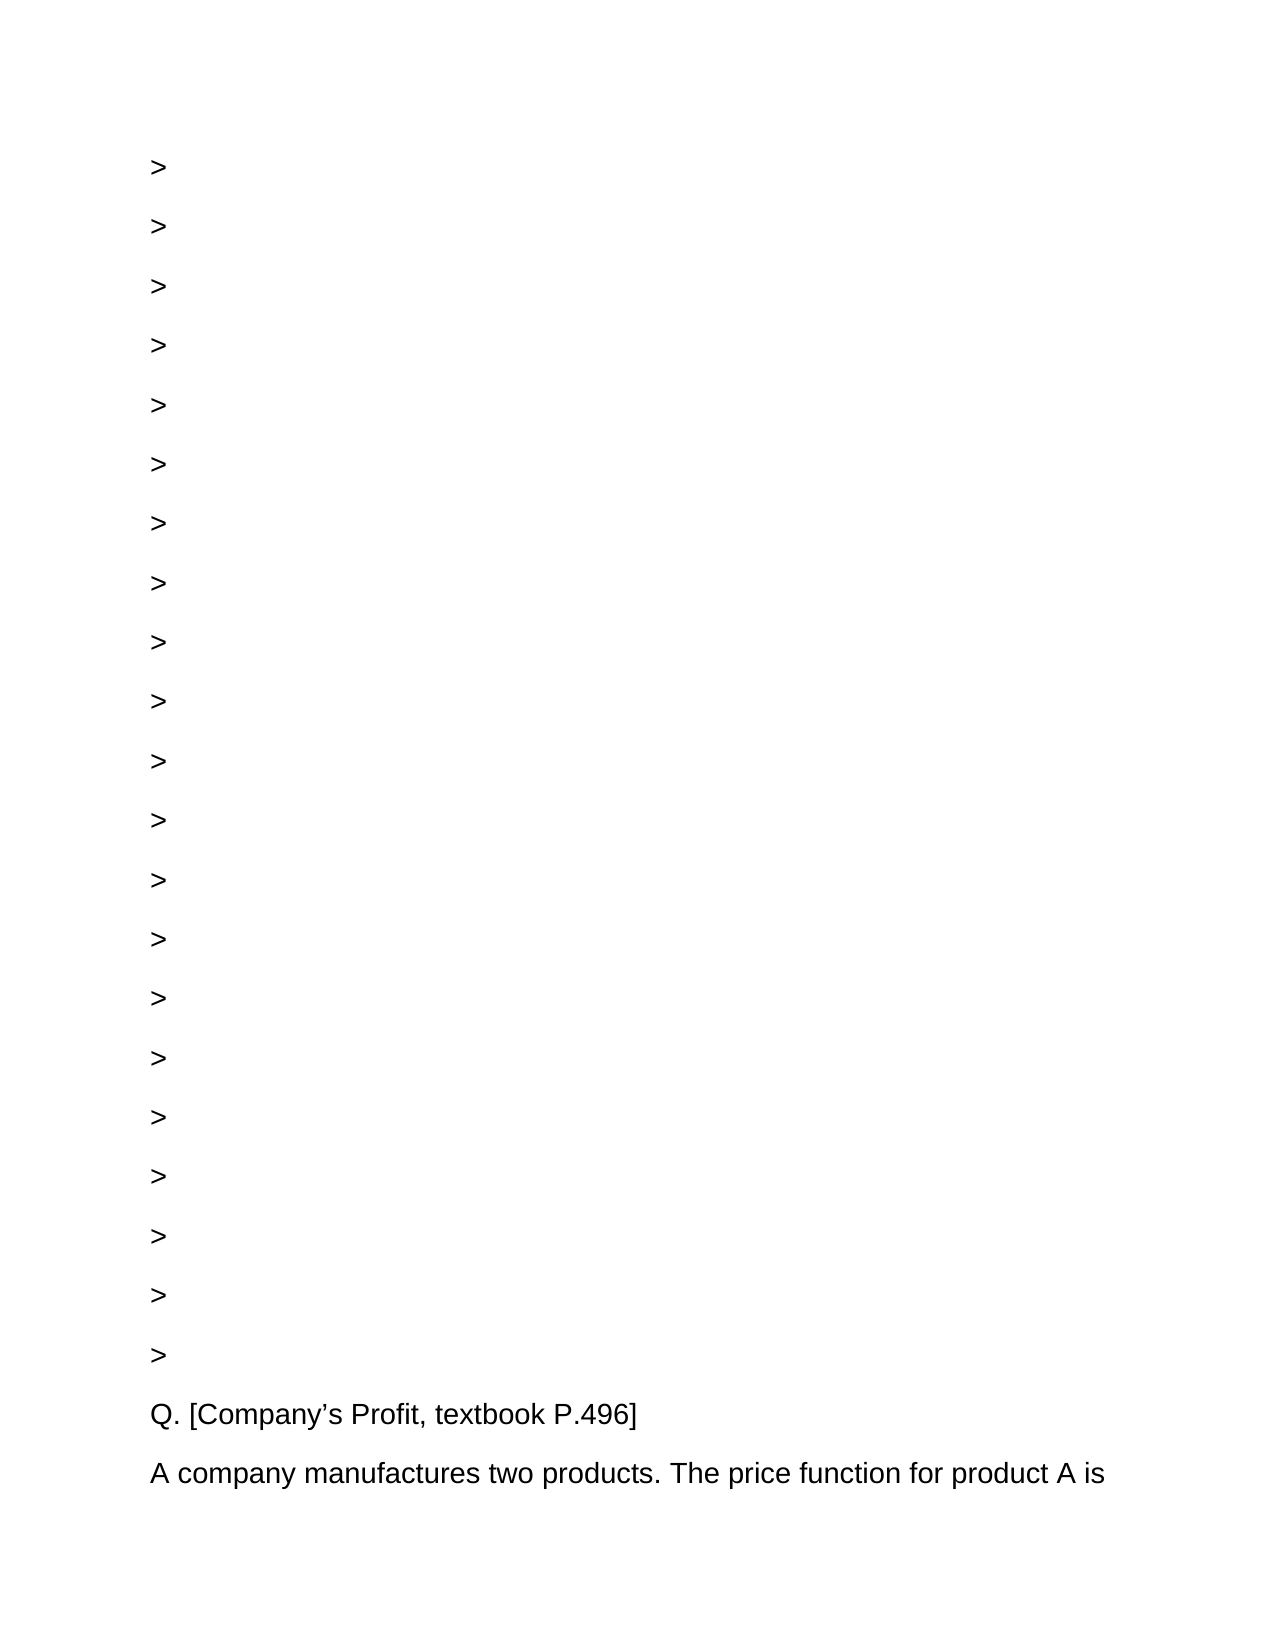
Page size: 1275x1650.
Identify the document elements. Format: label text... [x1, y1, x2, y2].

text > [150, 744, 1125, 777]
text > [150, 1278, 1125, 1312]
text > [150, 1100, 1125, 1133]
text A company manufactures two products. The price function for product A is [150, 1456, 1125, 1490]
text > [150, 269, 1125, 302]
text > [150, 387, 1125, 421]
text > [150, 862, 1125, 896]
text > [150, 1159, 1125, 1193]
text > [150, 625, 1125, 658]
text Q. [Company’s Profit, textbook P.496] [150, 1397, 1125, 1430]
text > [150, 1041, 1125, 1074]
text > [150, 506, 1125, 540]
text > [150, 922, 1125, 955]
text > [150, 209, 1125, 243]
text > [150, 566, 1125, 599]
text > [150, 684, 1125, 718]
text > [150, 1337, 1125, 1371]
text > [150, 981, 1125, 1015]
text > [150, 328, 1125, 362]
text > [150, 803, 1125, 837]
text > [150, 150, 1125, 183]
text > [150, 447, 1125, 480]
text > [150, 1219, 1125, 1252]
